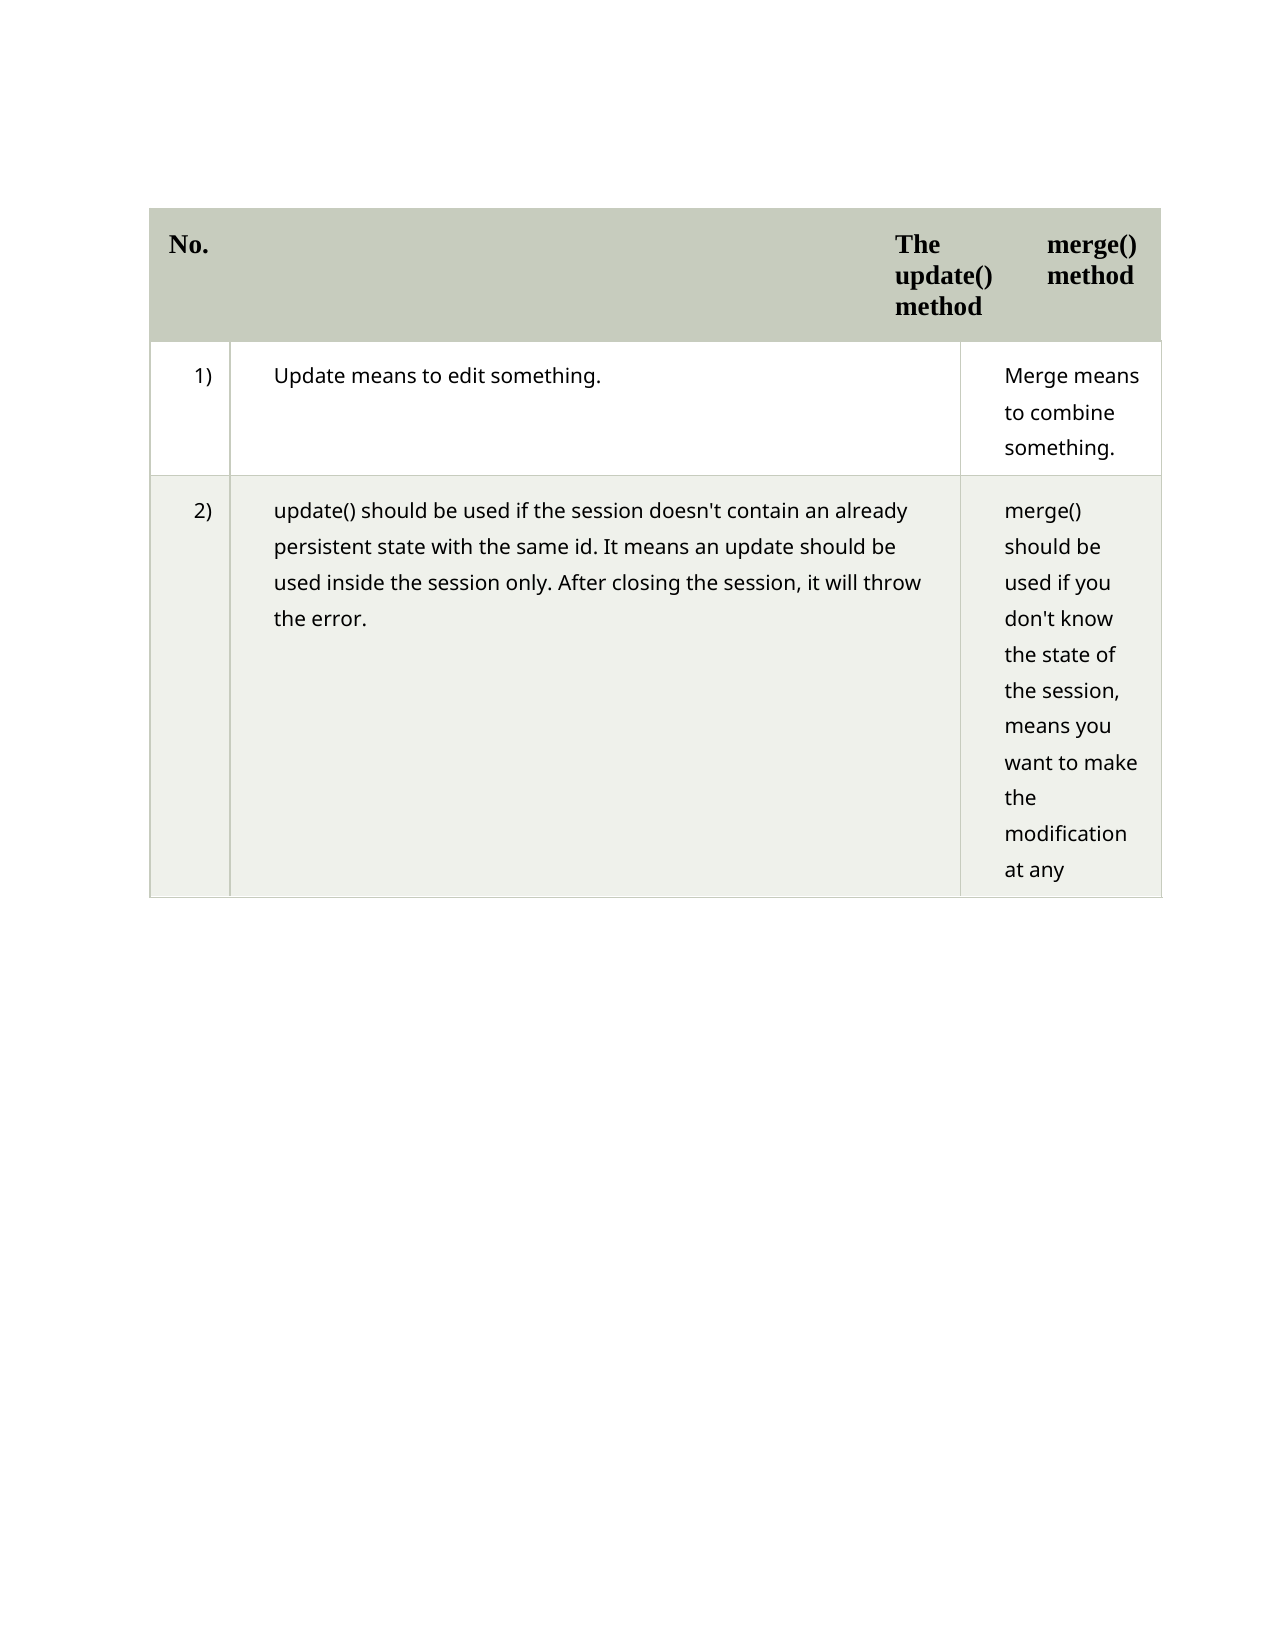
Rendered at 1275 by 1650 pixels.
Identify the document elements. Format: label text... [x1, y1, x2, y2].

table_header merge() method [1028, 209, 1159, 340]
table_cell merge() should be used if you don't know the state of the session, means you want to make the modification at any [961, 476, 1161, 896]
table_cell 2) [151, 476, 229, 896]
table_cell update() should be used if the session doesn't contain an already persistent state with the same id. It means an update should be used inside the session only. After closing the session, it will throw the error. [231, 476, 960, 896]
table_cell Merge means to combine something. [961, 342, 1161, 474]
table_cell Update means to edit something. [231, 342, 960, 474]
table_header The update() method [876, 209, 1028, 340]
table_cell 1) [151, 342, 229, 474]
table_header No. [151, 209, 876, 340]
